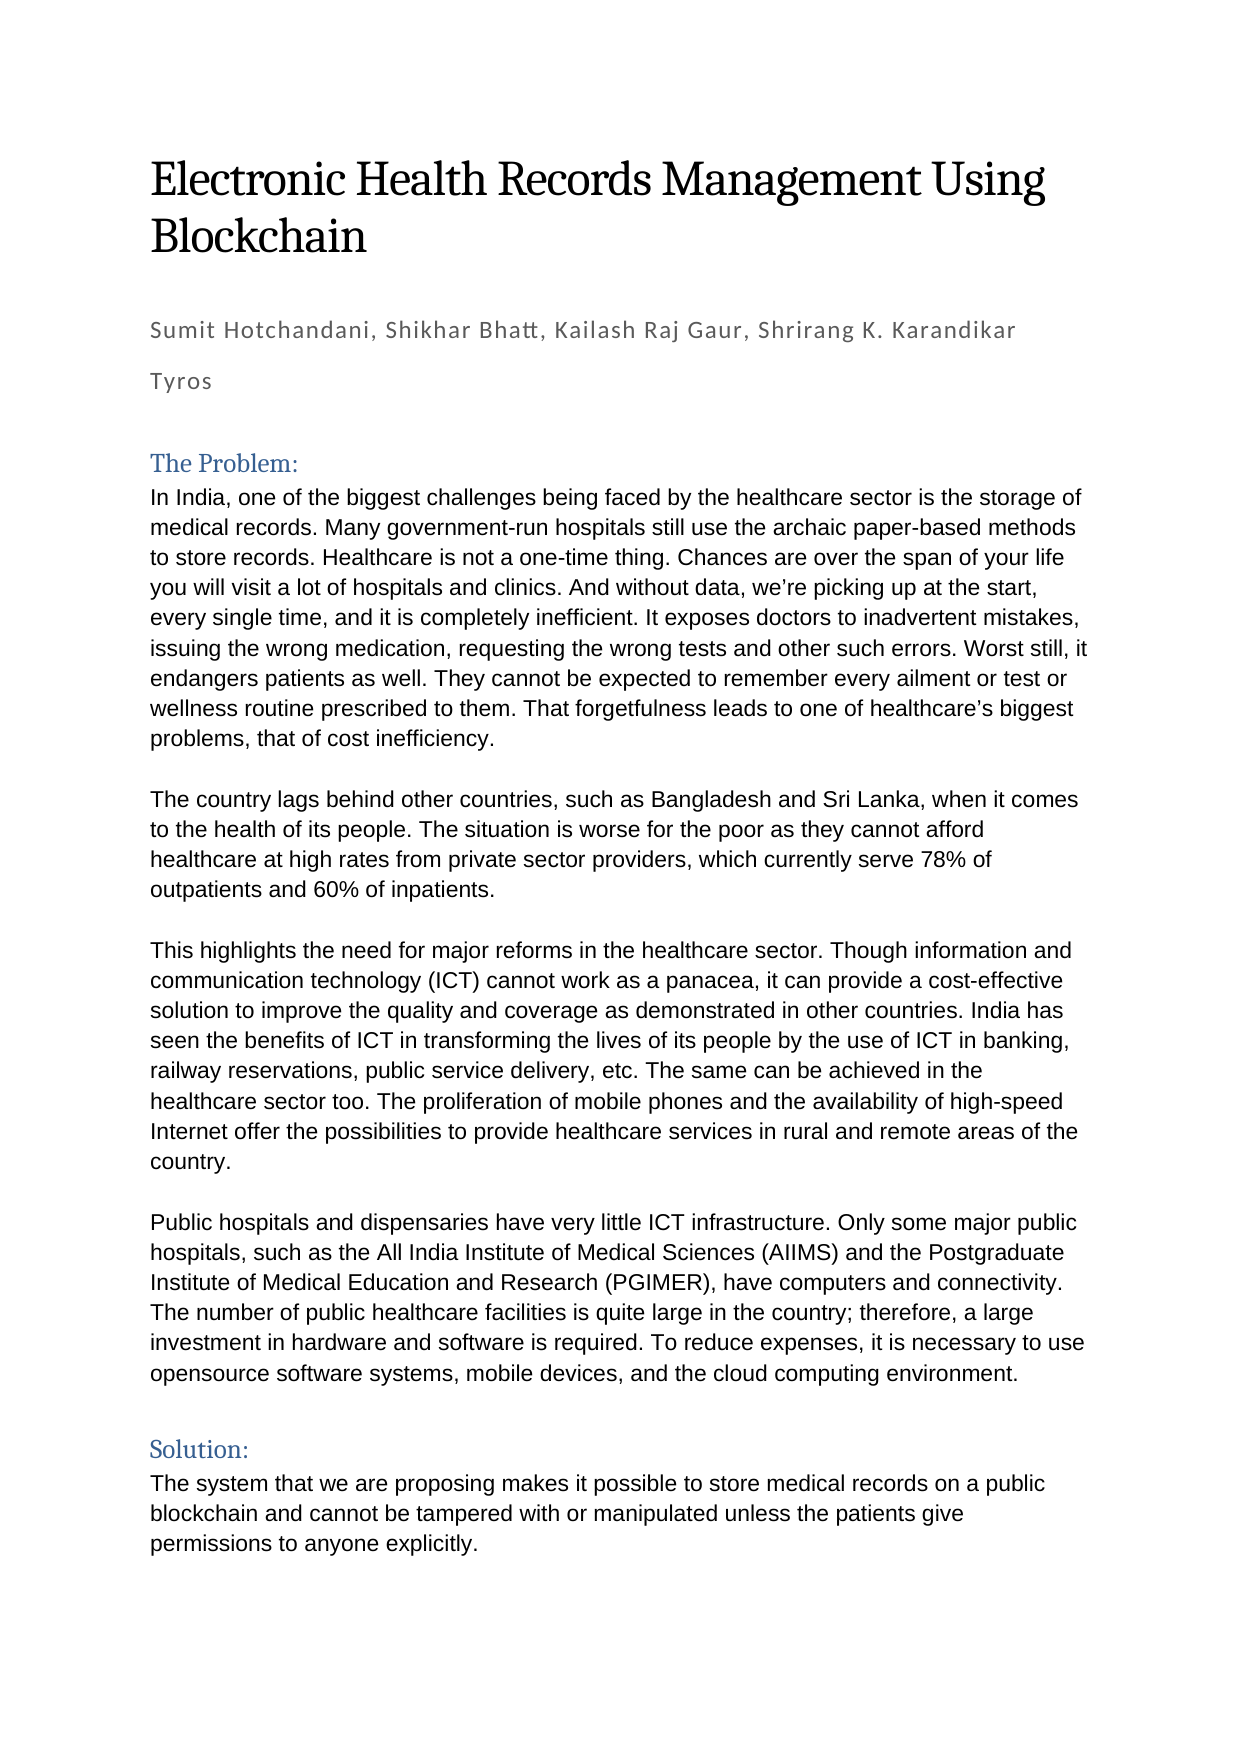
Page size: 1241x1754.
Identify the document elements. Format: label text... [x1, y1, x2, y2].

title Electronic Health Records Management Using Blockchain [150, 150, 1090, 265]
subtitle Sumit Hotchandani, Shikhar Bhatt, Kailash Raj Gaur, Shrirang K. Karandikar [150, 314, 1090, 344]
subtitle Solution: [150, 1434, 1090, 1465]
text The country lags behind other countries, such as Bangladesh and Sri Lanka, when it comes to the health of its people. The situation is worse for the poor as they cannot afford healthcare at high rates from private sector providers, which currently serve 78% of outpatients and 60% of inpatients. [150, 786, 1090, 902]
subtitle The Problem: [150, 448, 1090, 479]
text Public hospitals and dispensaries have very little ICT infrastructure. Only some major public hospitals, such as the All India Institute of Medical Sciences (AIIMS) and the Postgraduate Institute of Medical Education and Research (PGIMER), have computers and connectivity. The number of public healthcare facilities is quite large in the country; therefore, a large investment in hardware and software is required. To reduce expenses, it is necessary to use opensource software systems, mobile devices, and the cloud computing environment. [150, 1208, 1090, 1386]
text In India, one of the biggest challenges being faced by the healthcare sector is the storage of medical records. Many government-run hospitals still use the archaic paper-based methods to store records. Healthcare is not a one-time thing. Chances are over the span of your life you will visit a lot of hospitals and clinics. And without data, we’re picking up at the start, every single time, and it is completely inefficient. It exposes doctors to inadvertent mistakes, issuing the wrong medication, requesting the wrong tests and other such errors. Worst still, it endangers patients as well. They cannot be expected to remember every ailment or test or wellness routine prescribed to them. That forgetfulness leads to one of healthcare’s biggest problems, that of cost inefficiency. [150, 483, 1090, 751]
text This highlights the need for major reforms in the healthcare sector. Though information and communication technology (ICT) cannot work as a panacea, it can provide a cost-effective solution to improve the quality and coverage as demonstrated in other countries. India has seen the benefits of ICT in transforming the lives of its people by the use of ICT in banking, railway reservations, public service delivery, etc. The same can be achieved in the healthcare sector too. The proliferation of mobile phones and the availability of high-speed Internet offer the possibilities to provide healthcare services in rural and remote areas of the country. [150, 937, 1090, 1174]
subtitle Tyros [150, 366, 1090, 396]
